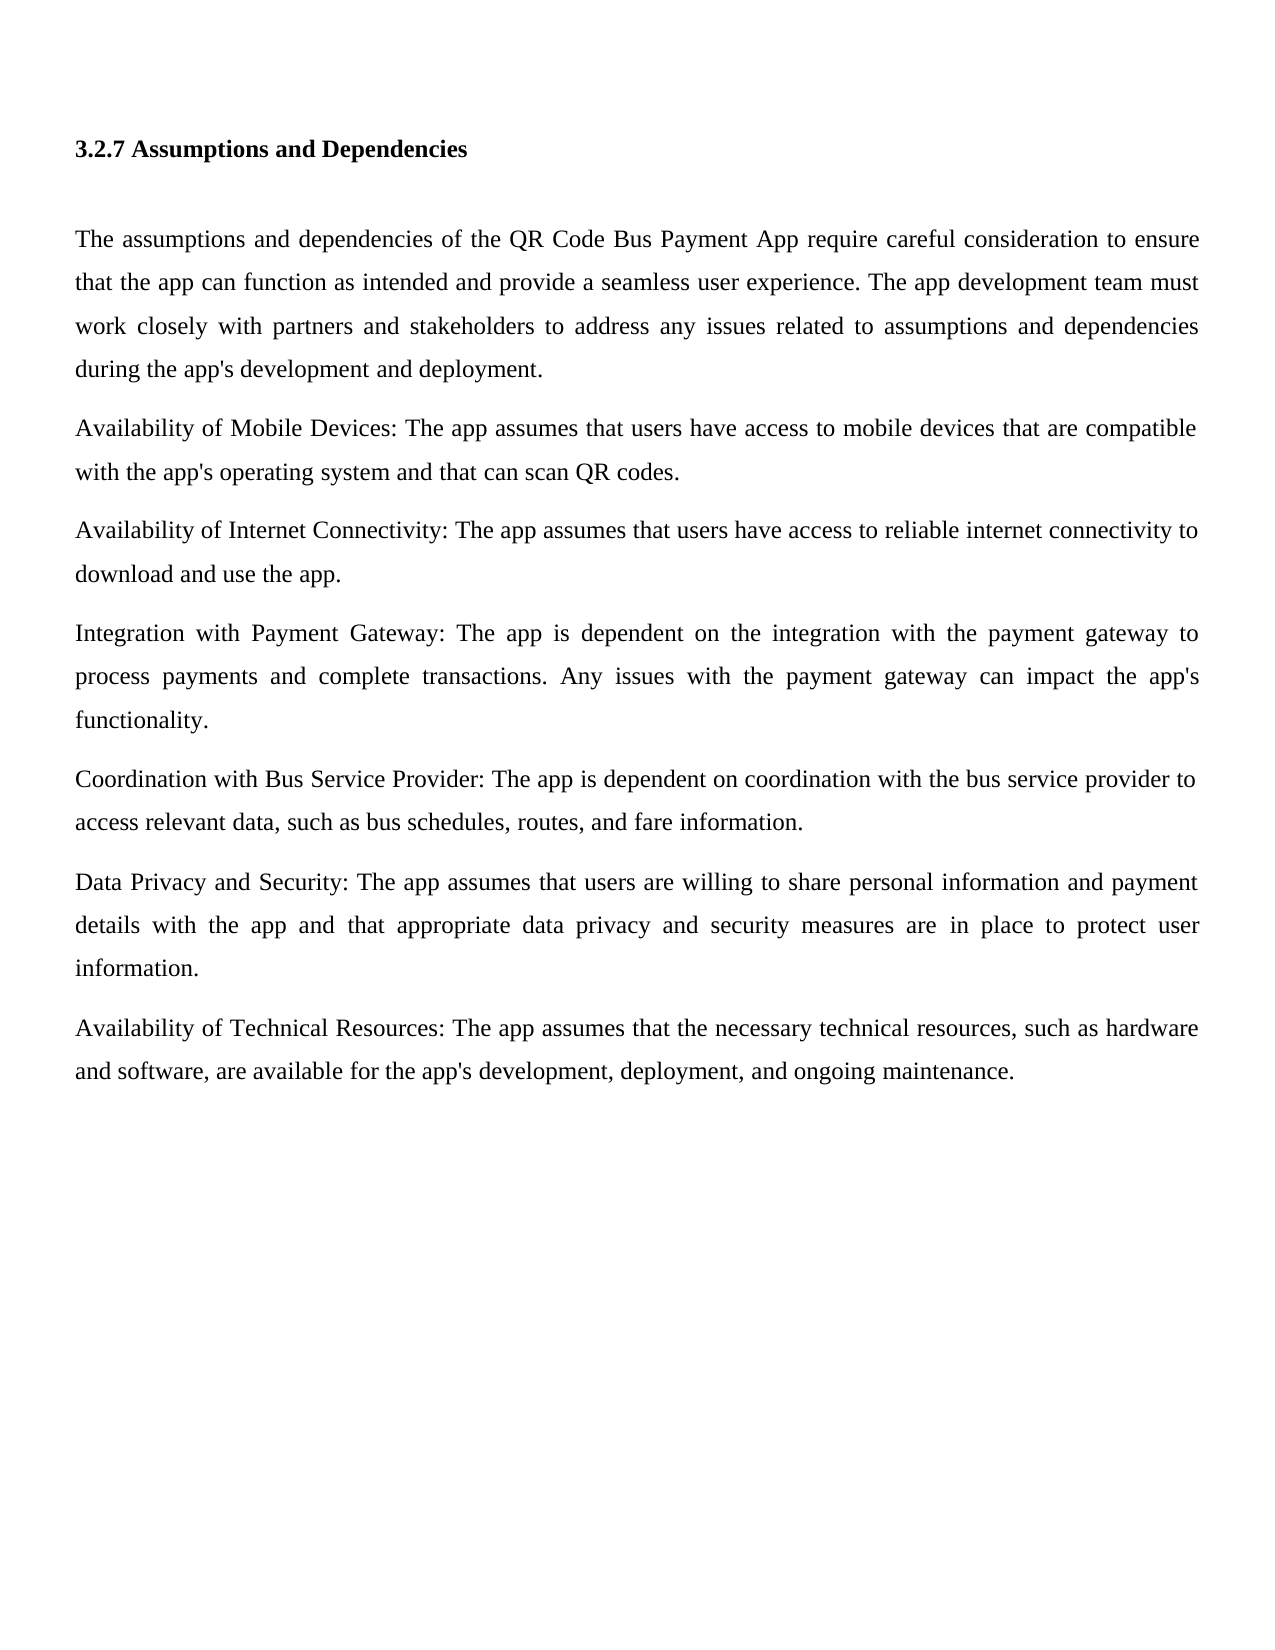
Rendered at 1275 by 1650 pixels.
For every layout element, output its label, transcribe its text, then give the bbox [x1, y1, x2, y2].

text Availability of Mobile Devices: The app assumes that users have access to mobile devices that are compatible with the app's operating system and that can scan QR codes. [75, 413, 1199, 486]
text The assumptions and dependencies of the QR Code Bus Payment App require careful consideration to ensure that the app can function as intended and provide a seamless user experience. The app development team must work closely with partners and stakeholders to address any issues related to assumptions and dependencies during the app's development and deployment. [75, 224, 1200, 383]
text Coordination with Bus Service Provider: The app is dependent on coordination with the bus service provider to access relevant data, such as bus schedules, routes, and fare information. [75, 764, 1198, 836]
text Integration with Payment Gateway: The app is dependent on the integration with the payment gateway to process payments and complete transactions. Any issues with the payment gateway can impact the app's functionality. [75, 618, 1200, 733]
text Data Privacy and Security: The app assumes that users are willing to share personal information and payment details with the app and that appropriate data privacy and security measures are in place to protect user information. [75, 867, 1200, 982]
text Availability of Internet Connectivity: The app assumes that users have access to reliable internet connectivity to download and use the app. [75, 516, 1199, 588]
subtitle Assumptions and Dependencies [75, 134, 1275, 163]
text Availability of Technical Resources: The app assumes that the necessary technical resources, such as hardware and software, are available for the app's development, deployment, and ongoing maintenance. [75, 1013, 1200, 1085]
